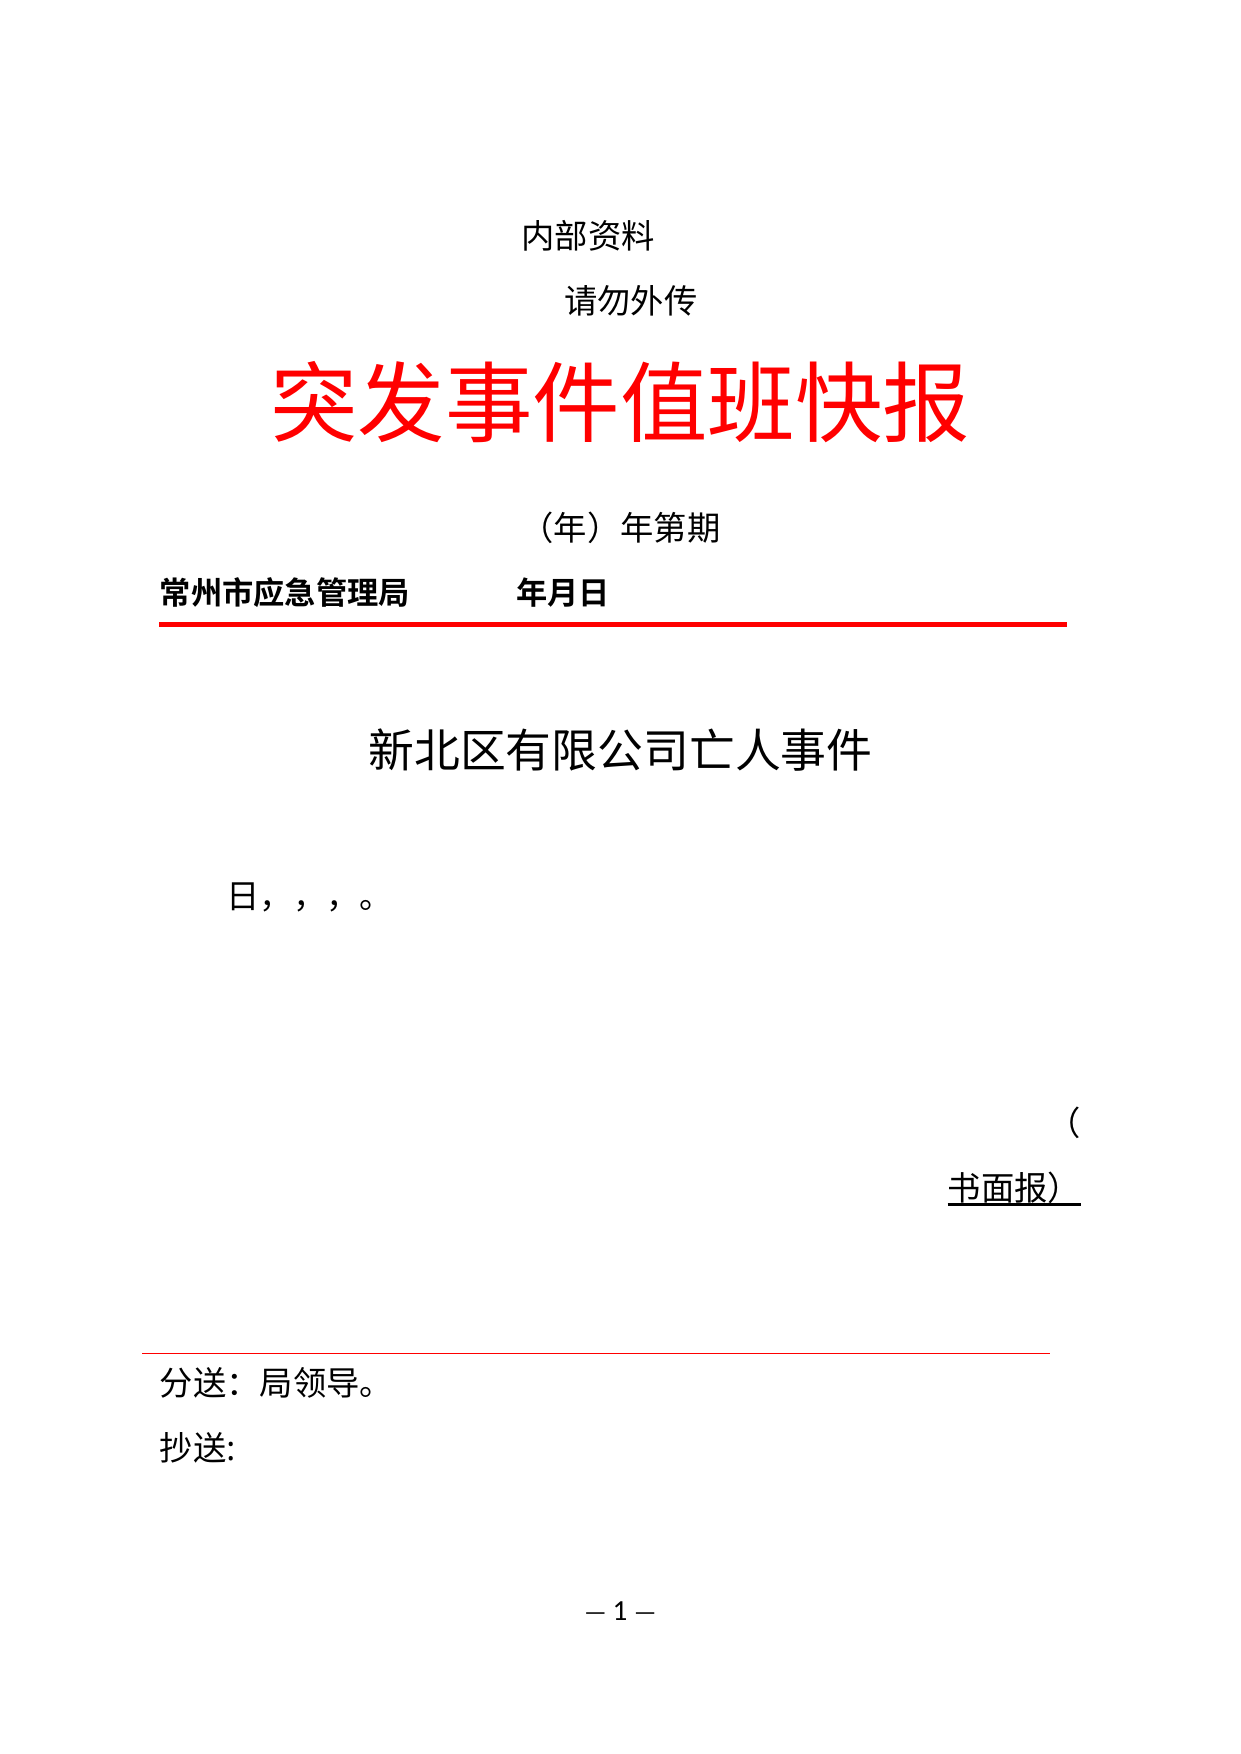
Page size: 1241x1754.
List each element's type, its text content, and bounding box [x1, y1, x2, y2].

text （ [159, 1089, 1081, 1154]
text 分送：局领导。 [159, 1349, 1081, 1414]
text 请勿外传 [159, 267, 1081, 332]
text 内部资料 [159, 202, 1081, 267]
text 新北区有限公司亡人事件 [159, 699, 1081, 796]
text 突发事件值班快报 [159, 332, 1081, 462]
text 日，，，。 [159, 861, 1081, 926]
text 书面报） [159, 1154, 1081, 1219]
text 常州市应急管理局 年月日 [159, 558, 1081, 623]
text （年）年第期 [159, 493, 1081, 558]
text 抄送: [159, 1414, 1081, 1479]
